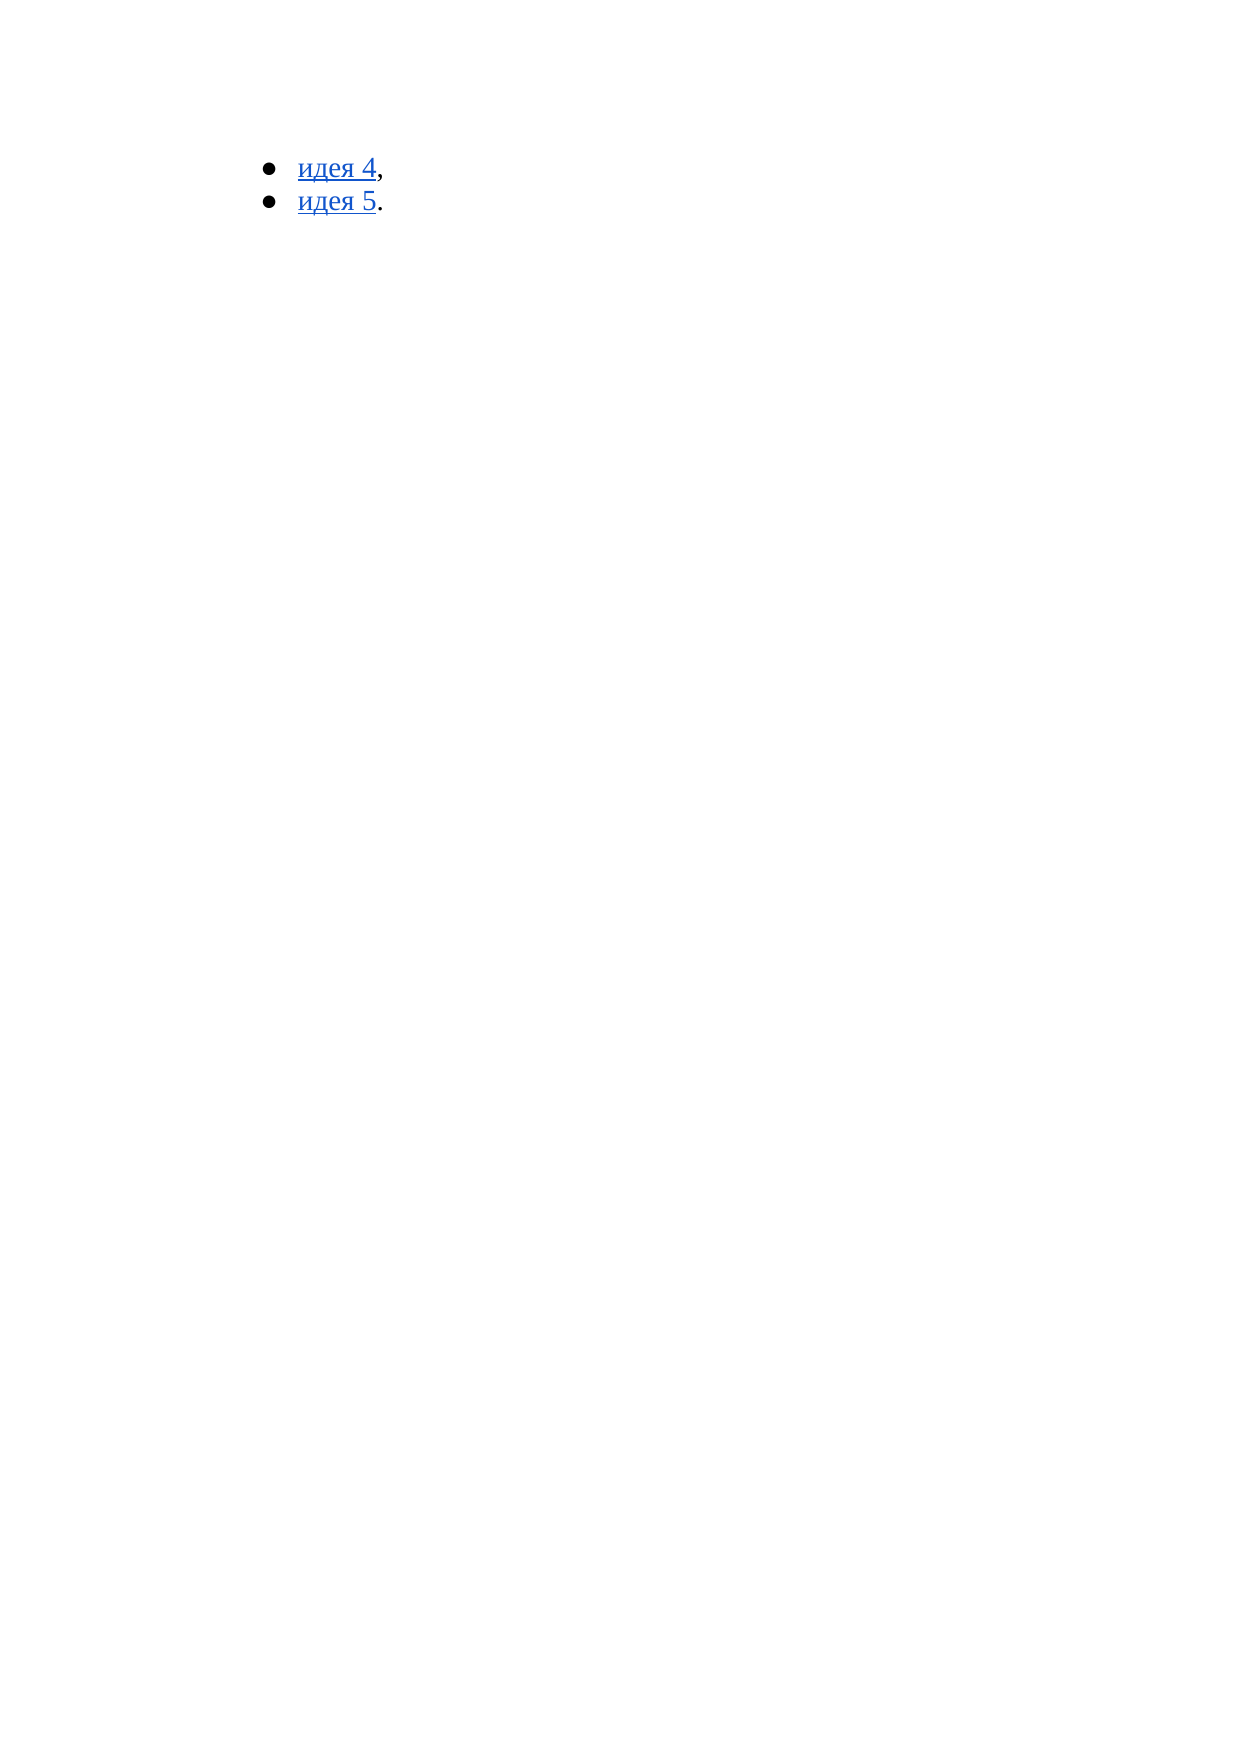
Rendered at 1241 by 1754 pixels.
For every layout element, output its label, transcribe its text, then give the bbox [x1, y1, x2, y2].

list идея 4, [260, 150, 1090, 183]
list идея 5. [260, 183, 1090, 217]
